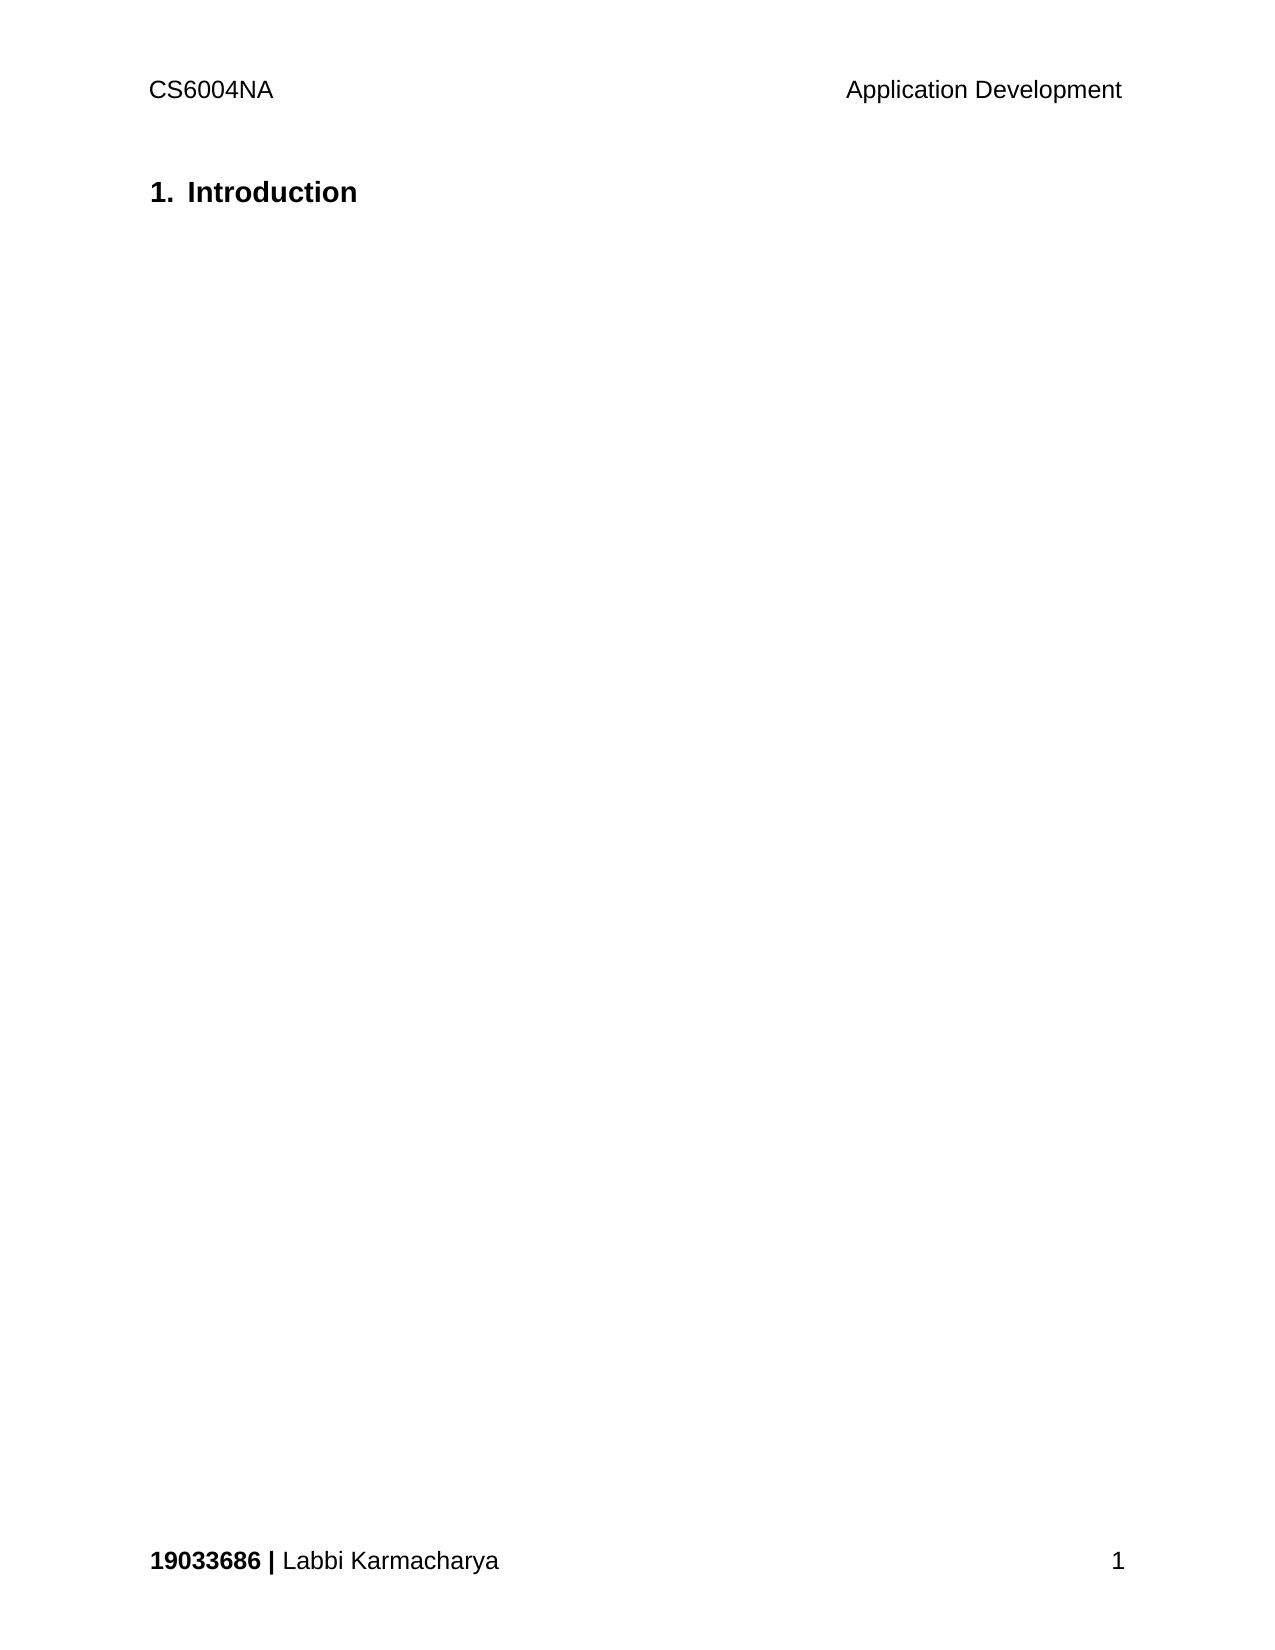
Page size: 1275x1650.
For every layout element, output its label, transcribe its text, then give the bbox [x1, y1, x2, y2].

subtitle Introduction [150, 175, 1125, 208]
